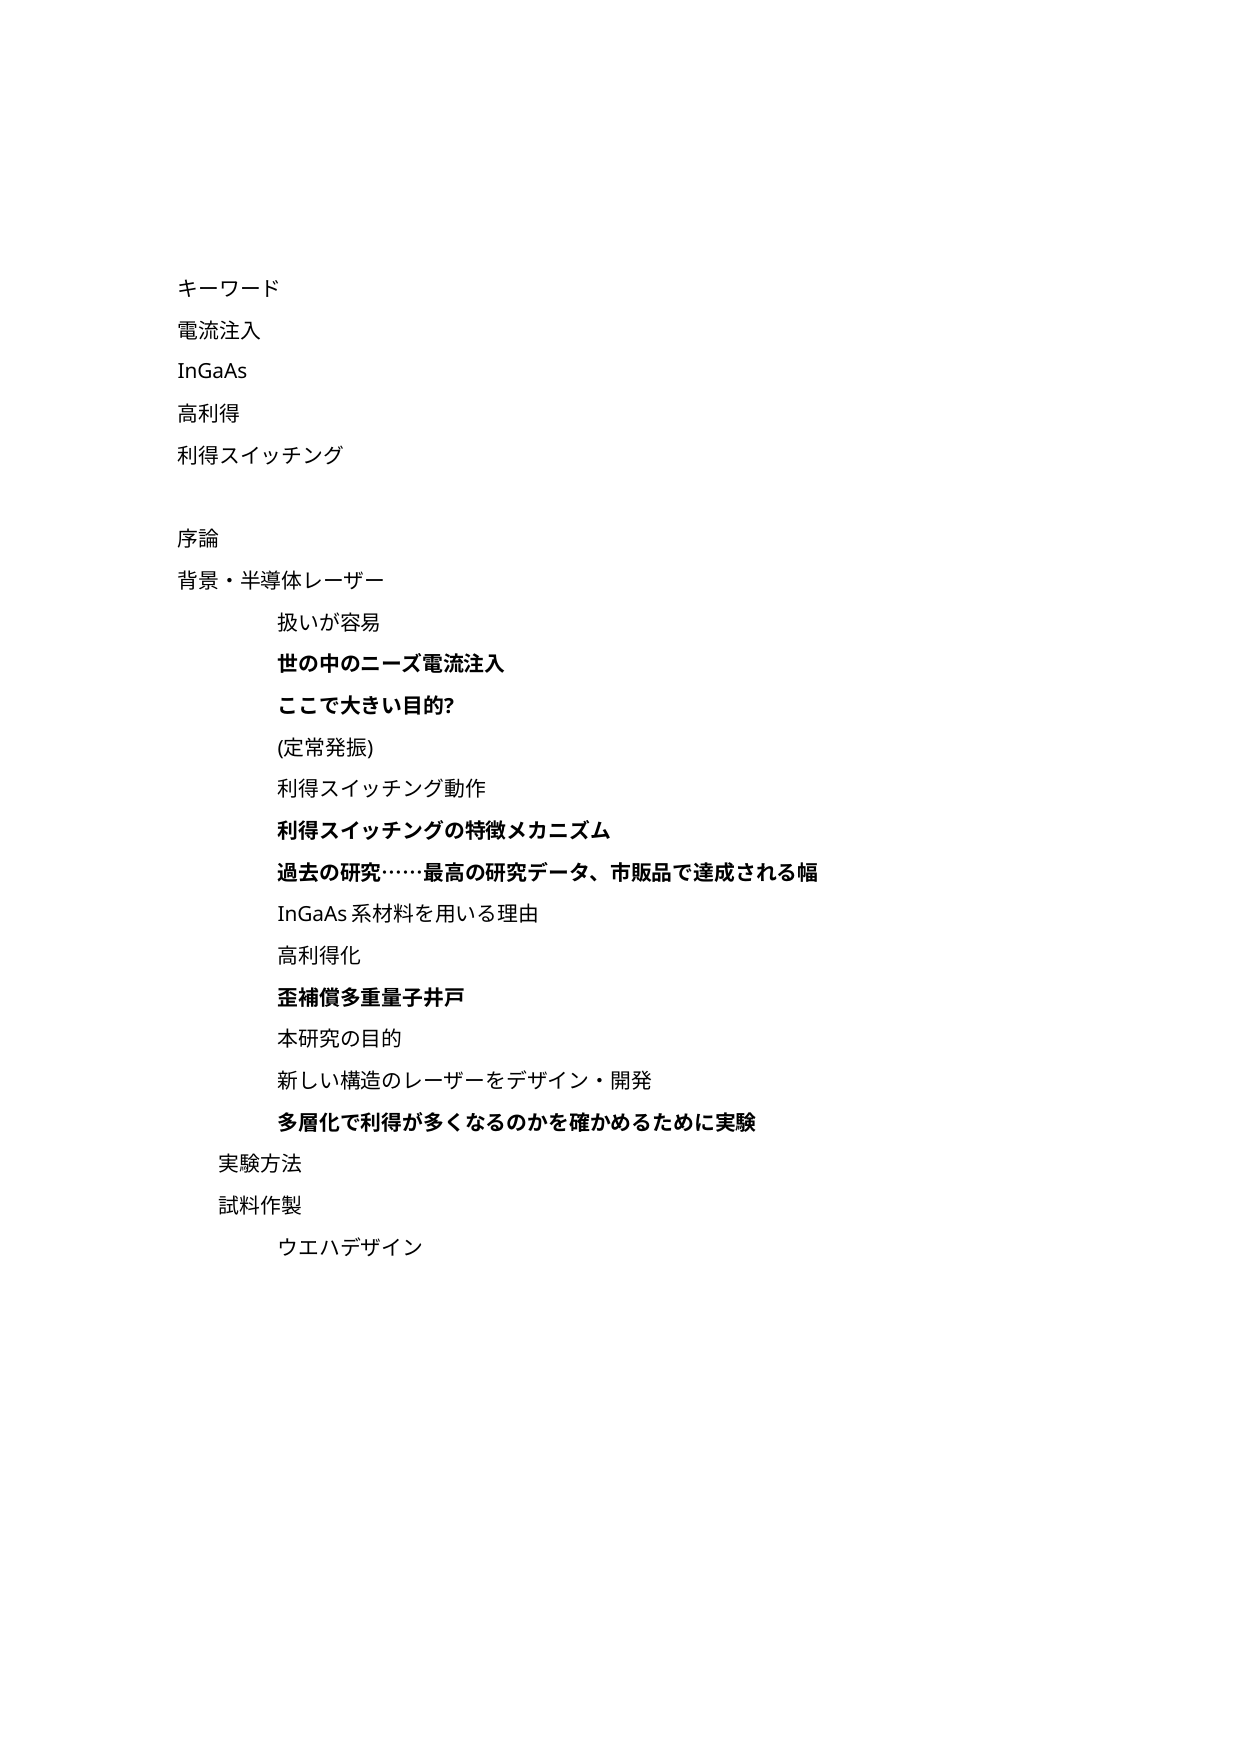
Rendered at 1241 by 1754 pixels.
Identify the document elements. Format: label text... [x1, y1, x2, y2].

subtitle 多層化で利得が多くなるのかを確かめるために実験 [277, 1100, 1063, 1142]
subtitle 高利得 [177, 392, 1063, 433]
subtitle InGaAs [177, 350, 1063, 392]
subtitle ウエハデザイン [277, 1225, 1063, 1267]
subtitle キーワード [177, 267, 1063, 308]
subtitle 本研究の目的 [277, 1017, 1063, 1058]
subtitle 歪補償多重量子井戸 [277, 975, 1063, 1017]
subtitle 扱いが容易 [277, 600, 1063, 642]
subtitle 新しい構造のレーザーをデザイン・開発 [277, 1058, 1063, 1100]
subtitle 実験方法 [219, 1142, 1063, 1183]
subtitle 背景・半導体レーザー [177, 558, 1063, 600]
subtitle 序論 [177, 517, 1063, 558]
subtitle 世の中のニーズ電流注入 [277, 642, 1063, 683]
subtitle 過去の研究……最高の研究データ、市販品で達成される幅 [277, 850, 1063, 892]
subtitle InGaAs系材料を用いる理由 [277, 892, 1063, 933]
subtitle 利得スイッチング [177, 433, 1063, 475]
subtitle 利得スイッチングの特徴メカニズム [277, 808, 1063, 850]
subtitle (定常発振) [277, 725, 1063, 767]
subtitle 高利得化 [277, 933, 1063, 975]
subtitle ここで大きい目的? [277, 683, 1063, 725]
subtitle 利得スイッチング動作 [277, 767, 1063, 808]
subtitle 試料作製 [219, 1183, 1063, 1225]
subtitle 電流注入 [177, 308, 1063, 350]
